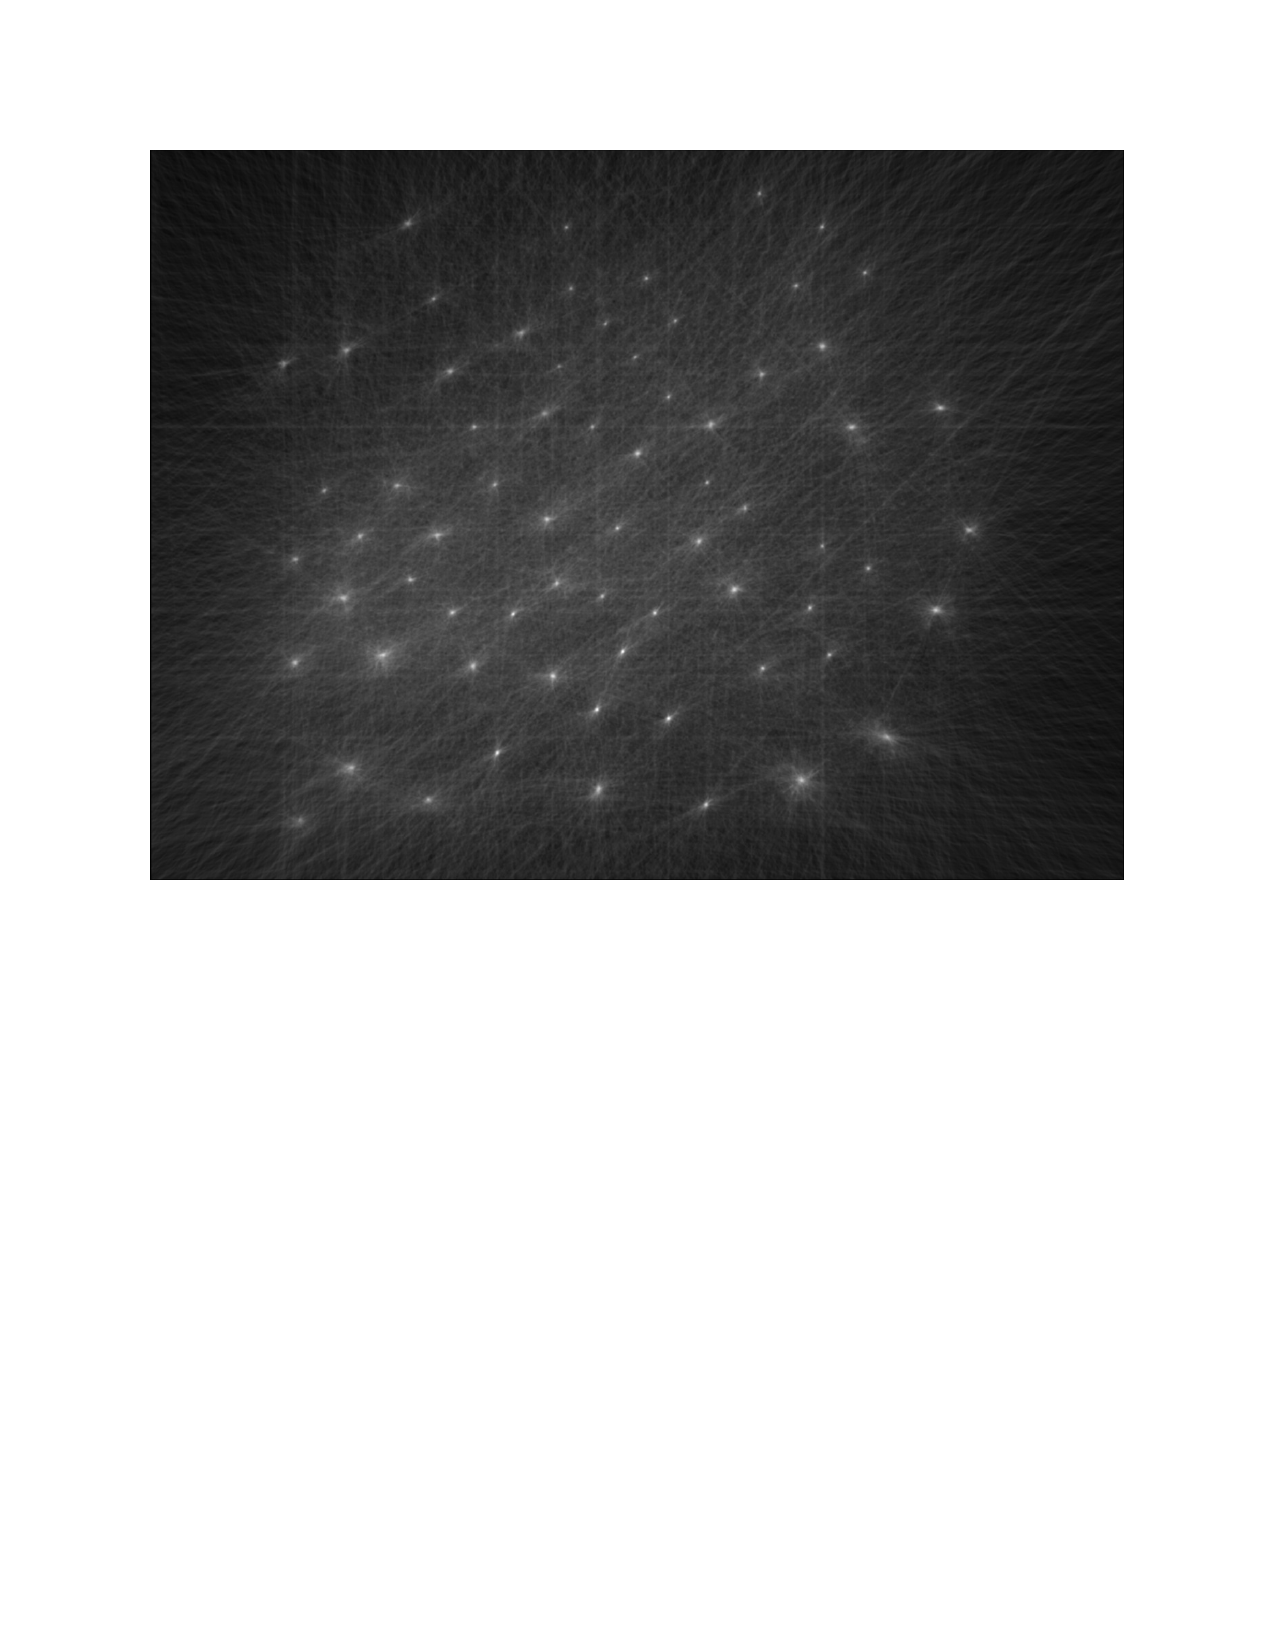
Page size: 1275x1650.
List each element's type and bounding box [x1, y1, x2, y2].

picture [150, 150, 1124, 880]
